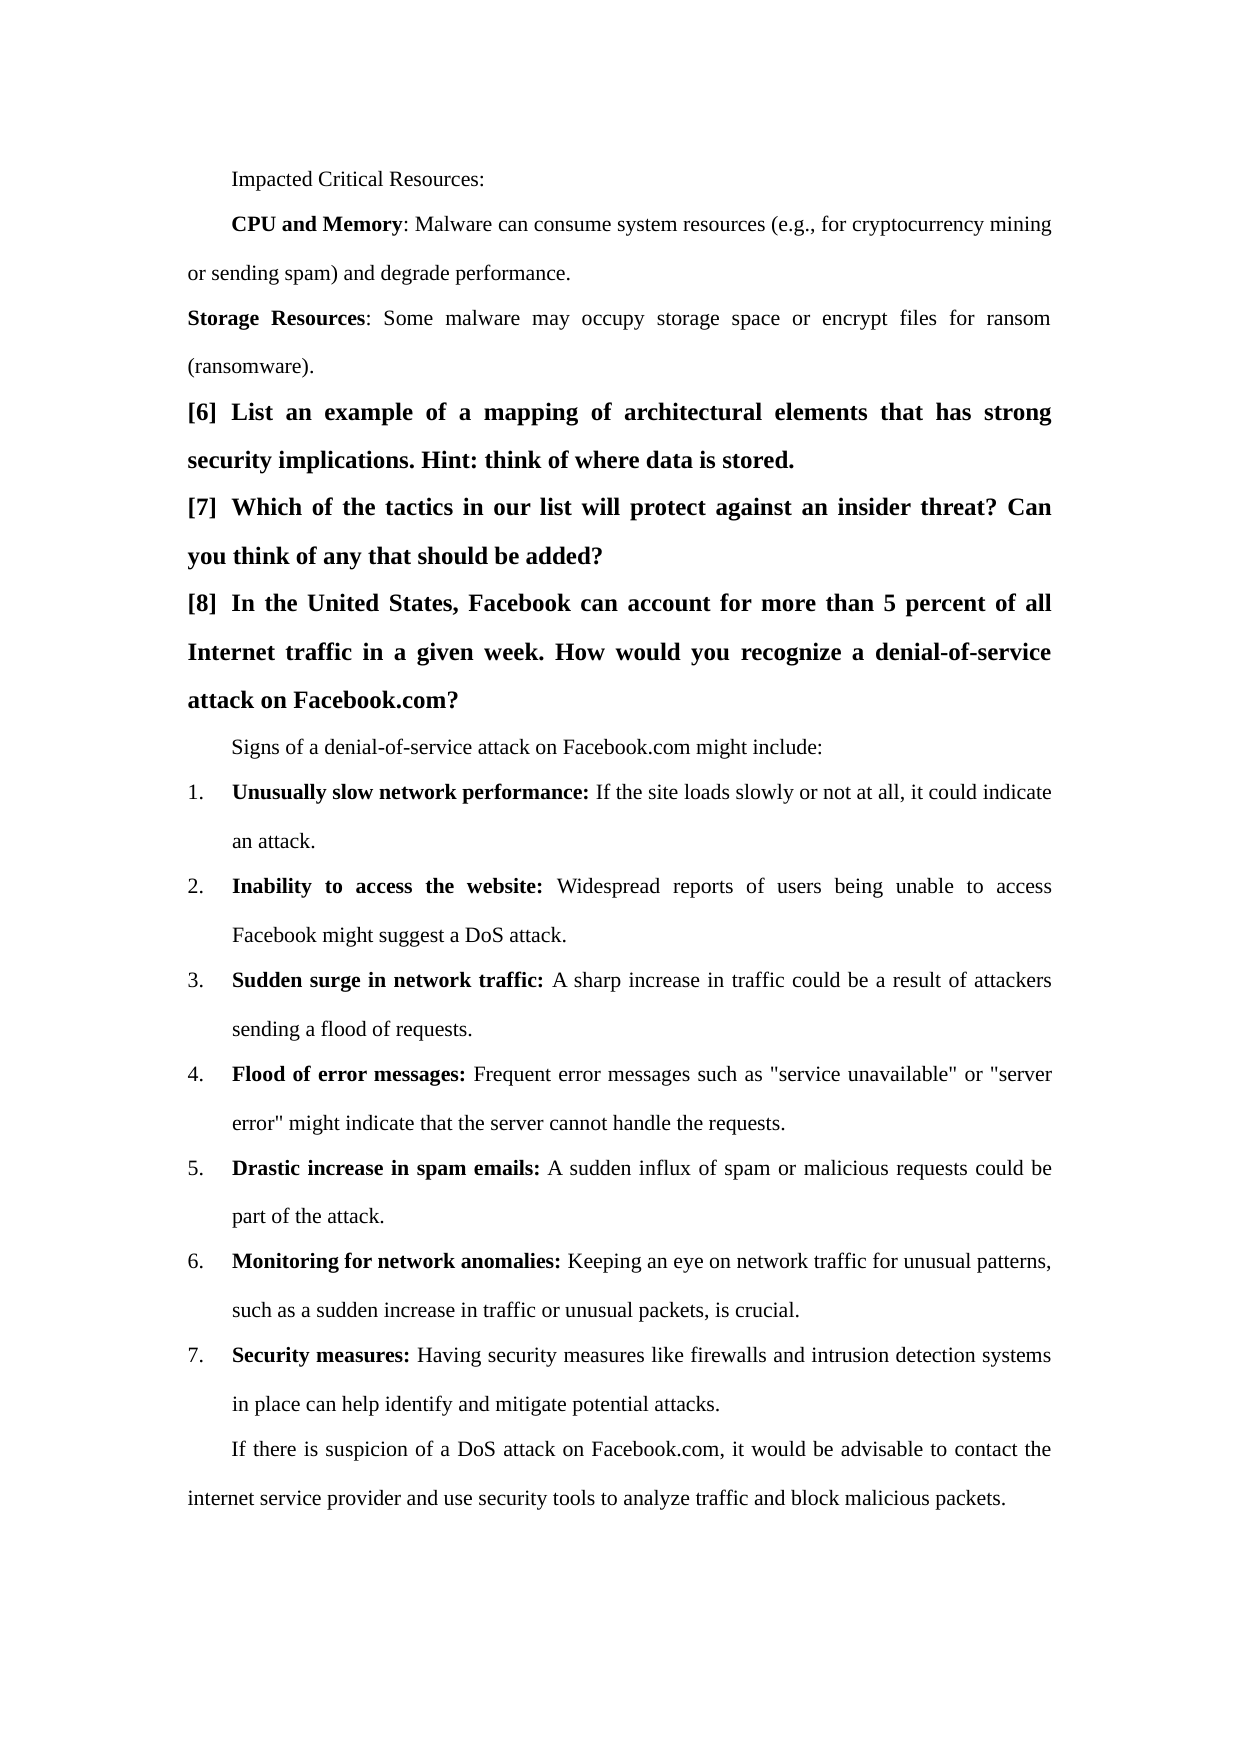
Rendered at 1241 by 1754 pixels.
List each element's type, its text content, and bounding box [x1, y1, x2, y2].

list Unusually slow network performance: If the site loads slowly or not at all, it could indicate an attack. [187, 776, 1053, 857]
list In the United States, Facebook can account for more than 5 percent of all Internet traffic in a given week. How would you recognize a denial-of-service attack on Facebook.com? [187, 586, 1053, 716]
list Security measures: Having security measures like firewalls and intrusion detection systems in place can help identify and mitigate potential attacks. [187, 1339, 1053, 1420]
list Storage Resources: Some malware may occupy storage space or encrypt files for ransom (ransomware). [187, 301, 1053, 382]
list Monitoring for network anomalies: Keeping an eye on network traffic for unusual patterns, such as a sudden increase in traffic or unusual packets, is crucial. [187, 1245, 1053, 1326]
text CPU and Memory: Malware can consume system resources (e.g., for cryptocurrency mining or sending spam) and degrade performance. [187, 207, 1053, 288]
list List an example of a mapping of architectural elements that has strong security implications. Hint: think of where data is stored. [187, 395, 1053, 476]
text Impacted Critical Resources: [187, 162, 1053, 194]
list Flood of error messages: Frequent error messages such as "service unavailable" or "server error" might indicate that the server cannot handle the requests. [187, 1057, 1053, 1138]
list If there is suspicion of a DoS attack on Facebook.com, it would be advisable to contact the internet service provider and use security tools to analyze traffic and block malicious packets. [187, 1432, 1053, 1514]
list Drastic increase in spam emails: A sudden influx of spam or malicious requests could be part of the attack. [187, 1151, 1053, 1232]
list Signs of a denial-of-service attack on Facebook.com might include: [187, 730, 1053, 763]
list Sudden surge in network traffic: A sharp increase in traffic could be a result of attackers sending a flood of requests. [187, 963, 1053, 1044]
list Which of the tactics in our list will protect against an insider threat? Can you think of any that should be added? [187, 490, 1053, 572]
list Inability to access the website: Widespread reports of users being unable to access Facebook might suggest a DoS attack. [187, 869, 1053, 951]
